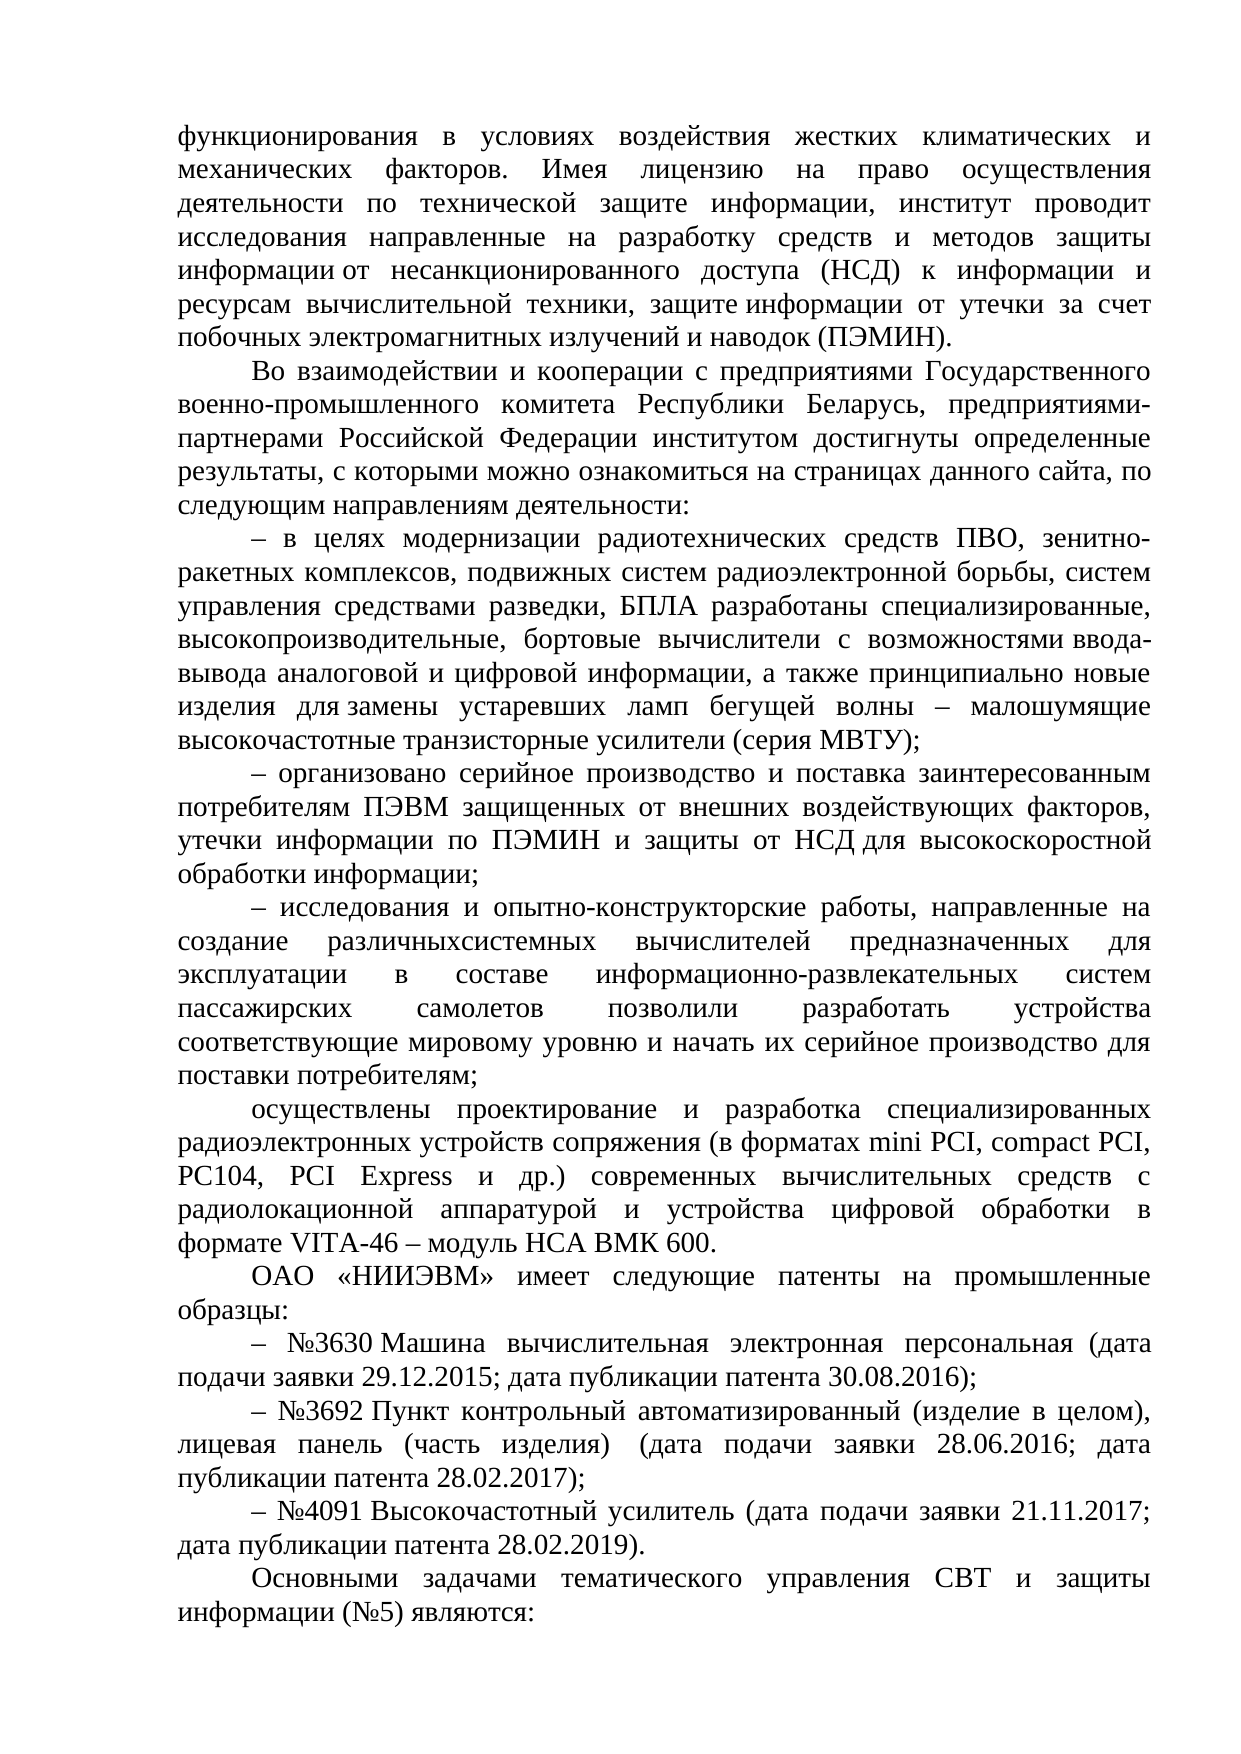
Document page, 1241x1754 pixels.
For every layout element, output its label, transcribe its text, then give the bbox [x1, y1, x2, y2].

text – исследования и опытно-конструкторские работы, направленные на создание различныхсистемных вычислителей предназначенных для эксплуатации в составе информационно-развлекательных систем пассажирских самолетов позволили разработать устройства соответствующие мировому уровню и начать их серийное производство для поставки потребителям; [177, 889, 1152, 1091]
text ОАО «НИИЭВМ» имеет следующие патенты на промышленные образцы: [177, 1258, 1152, 1326]
text – №3630 Машина вычислительная электронная персональная (дата подачи заявки 29.12.2015; дата публикации патента 30.08.2016); [177, 1326, 1152, 1393]
text – №4091 Высокочастотный усилитель (дата подачи заявки 21.11.2017; дата публикации патента 28.02.2019). [177, 1493, 1152, 1560]
text – организовано серийное производство и поставка заинтересованным потребителям ПЭВМ защищенных от внешних воздействующих факторов, утечки информации по ПЭМИН и защиты от НСД для высокоскоростной обработки информации; [177, 755, 1152, 889]
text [177, 118, 1152, 353]
text Во взаимодействии и кооперации с предприятиями Государственного военно-промышленного комитета Республики Беларусь, предприятиями-партнерами Российской Федерации институтом достигнуты определенные результаты, с которыми можно ознакомиться на страницах данного сайта, по следующим направлениям деятельности: [177, 353, 1152, 521]
text – в целях модернизации радиотехнических средств ПВО, зенитно-ракетных комплексов, подвижных систем радиоэлектронной борьбы, систем управления средствами разведки, БПЛА разработаны специализированные, высокопроизводительные, бортовые вычислители с возможностями ввода-вывода аналоговой и цифровой информации, а также принципиально новые изделия для замены устаревших ламп бегущей волны – малошумящие высокочастотные транзисторные усилители (серия МВТУ); [177, 521, 1152, 755]
text Основными задачами тематического управления СВТ и защиты информации (№5) являются: [177, 1560, 1152, 1627]
text – №3692 Пункт контрольный автоматизированный (изделие в целом), лицевая панель (часть изделия) (дата подачи заявки 28.06.2016; дата публикации патента 28.02.2017); [177, 1393, 1152, 1493]
text осуществлены проектирование и разработка специализированных радиоэлектронных устройств сопряжения (в форматах mini PCI, compact PCI, PC104, PCI Express и др.) современных вычислительных средств с радиолокационной аппаратурой и устройства цифровой обработки в формате VITA-46 – модуль НСА ВМК 600. [177, 1091, 1152, 1258]
